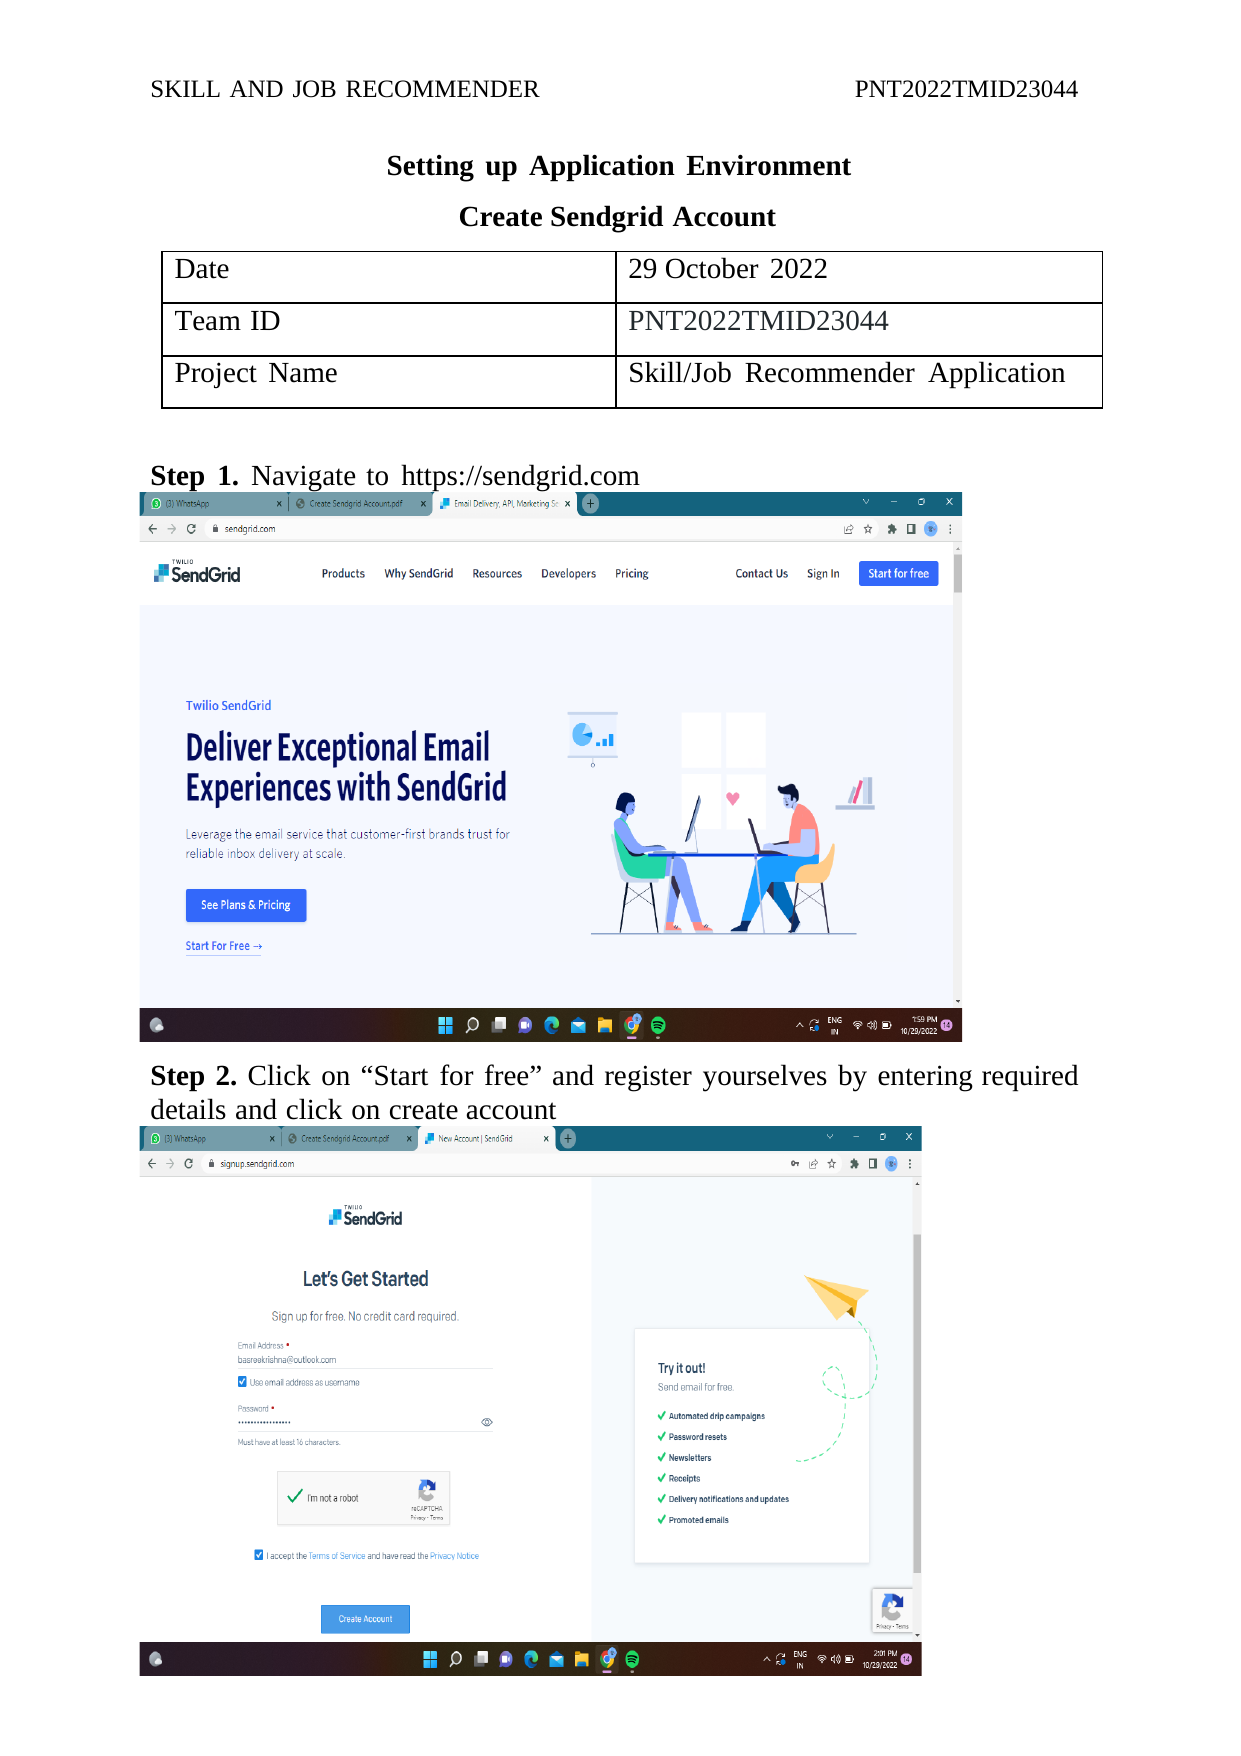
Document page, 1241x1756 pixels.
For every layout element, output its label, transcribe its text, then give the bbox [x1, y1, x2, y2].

text Step 2. Click on “Start for free” and register yourselves by entering required details and click on create account [150, 1058, 1115, 1126]
table_cell PNT2022TMID23044 [617, 304, 1102, 355]
table_header 29 October 2022 [617, 252, 1102, 302]
text Step 1. Navigate to https://sendgrid.com [150, 458, 1115, 492]
table_cell Team ID [163, 304, 615, 355]
subtitle Setting up Application Environment Create Sendgrid Account [386, 148, 933, 233]
table_header Date [163, 252, 615, 302]
table_cell Skill/Job Recommender Application [617, 357, 1102, 407]
picture [139, 1126, 922, 1676]
picture [139, 492, 963, 1042]
table_cell Project Name [163, 357, 615, 407]
